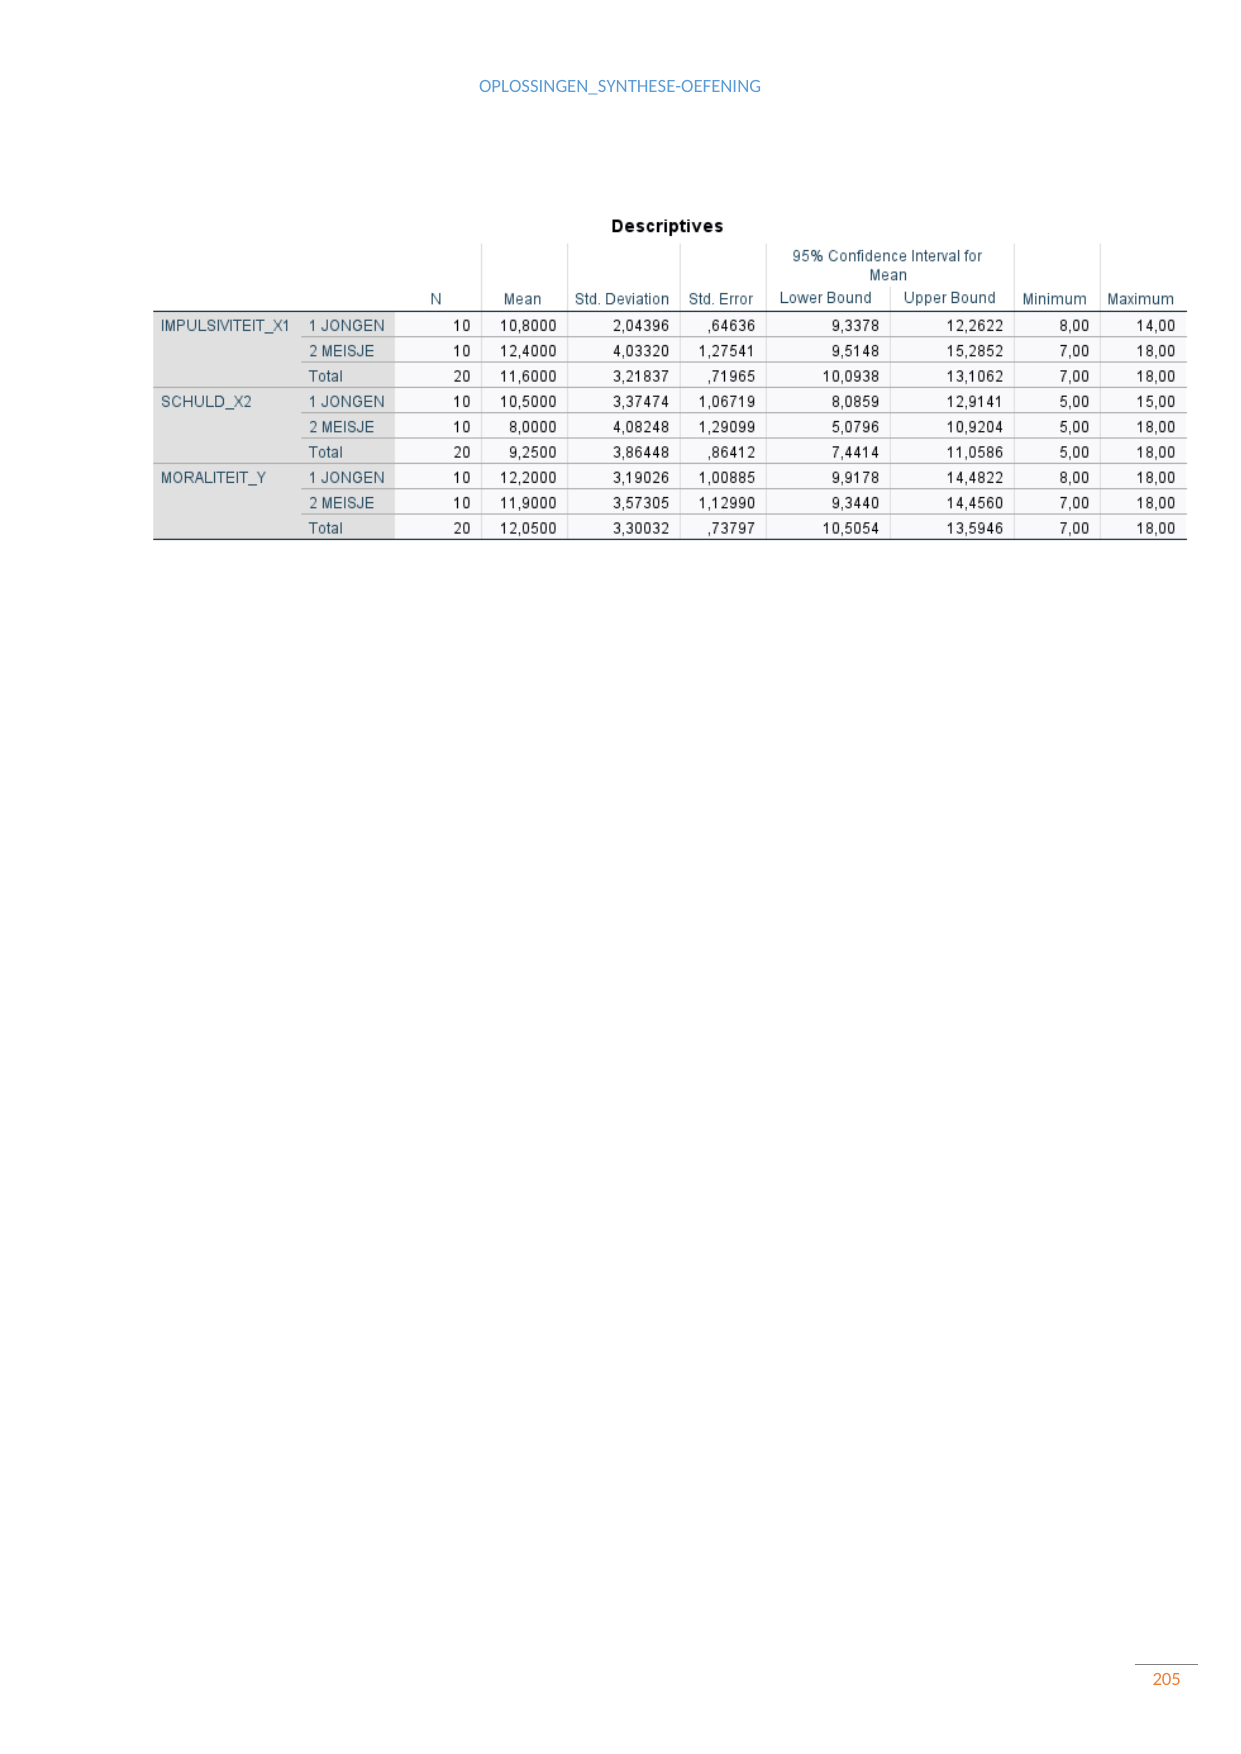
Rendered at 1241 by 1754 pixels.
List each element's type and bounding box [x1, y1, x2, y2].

picture [147, 207, 1196, 549]
